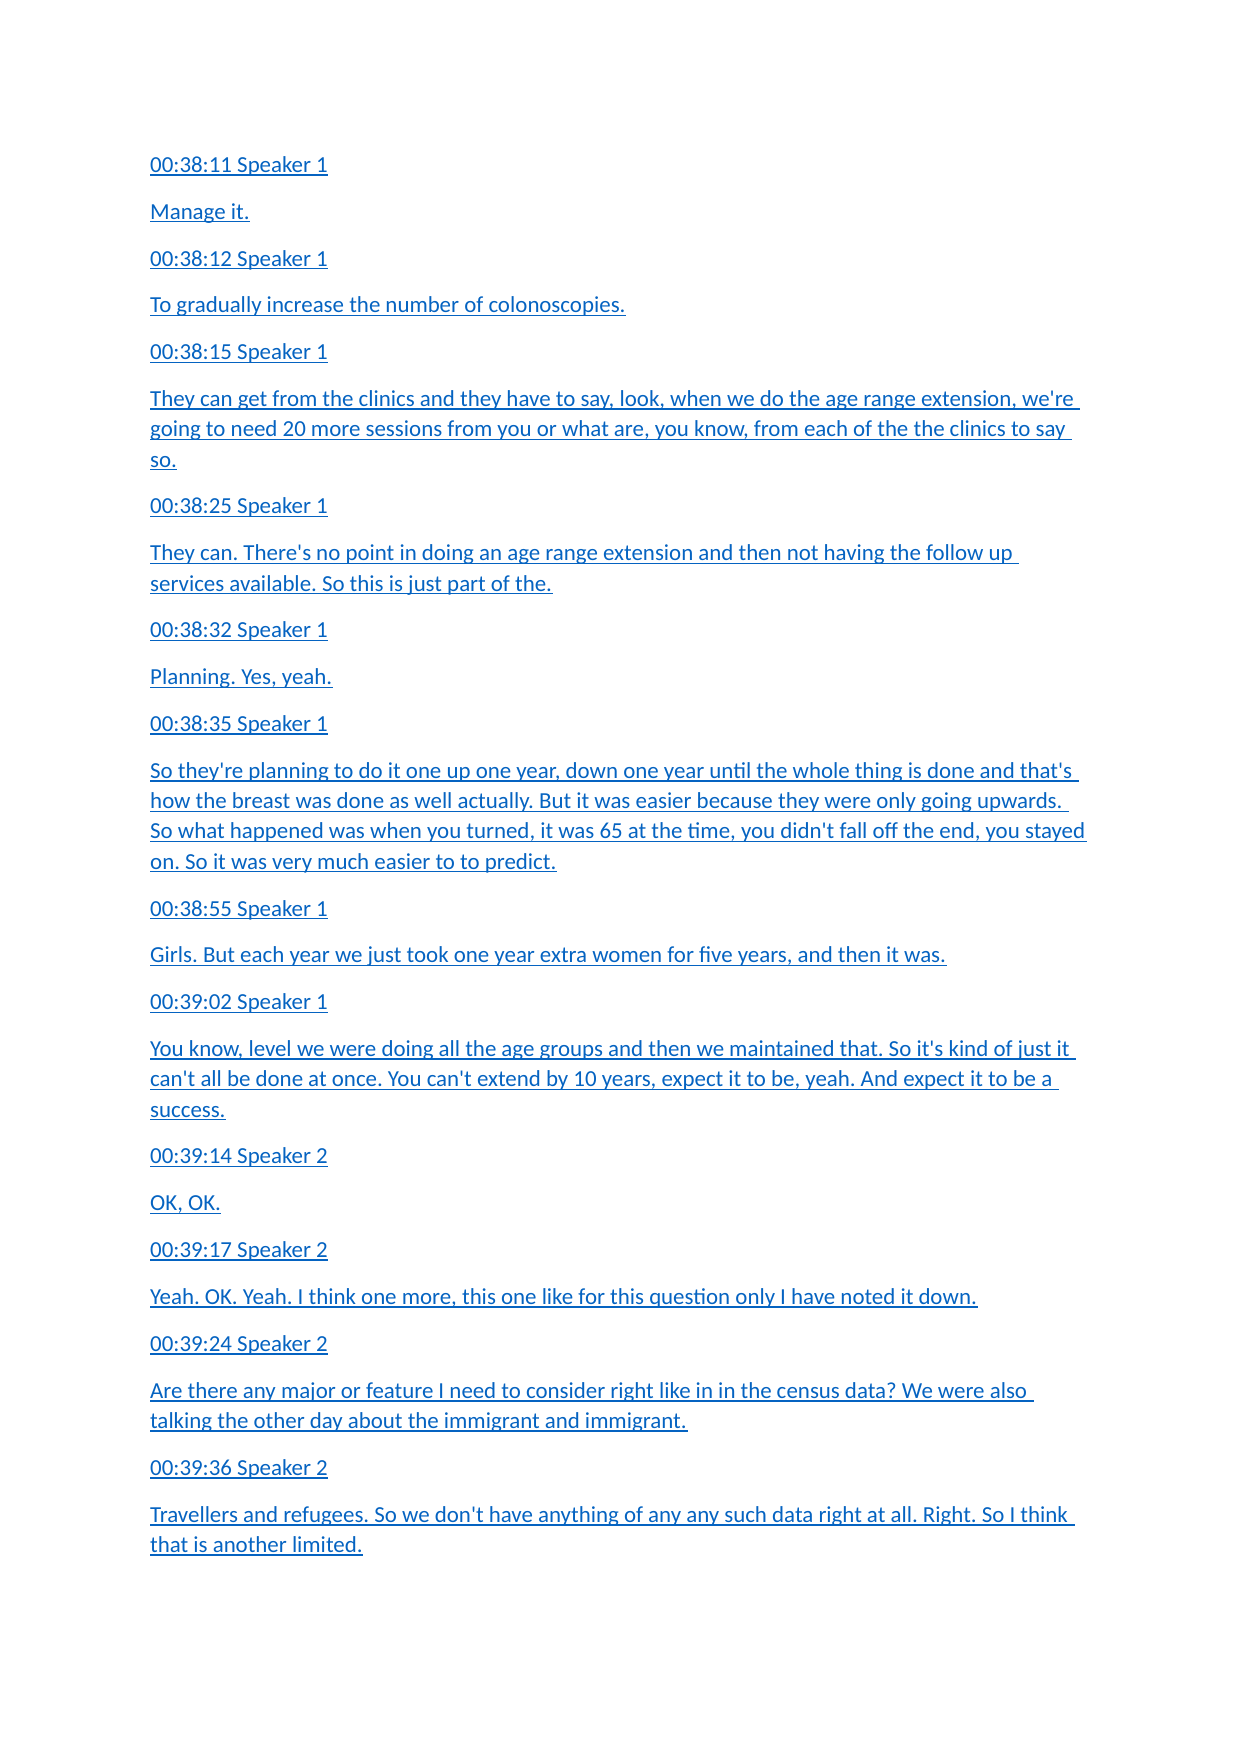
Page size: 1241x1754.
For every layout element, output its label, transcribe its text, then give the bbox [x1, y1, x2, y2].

text 00:38:12 Speaker 1 [150, 244, 1090, 272]
text Manage it. [150, 197, 1090, 225]
text 00:39:36 Speaker 2 [150, 1453, 1090, 1481]
text Girls. But each year we just took one year extra women for five years, and then it was. [150, 941, 1090, 969]
text 00:39:17 Speaker 2 [150, 1235, 1090, 1263]
text Planning. Yes, yeah. [150, 662, 1090, 691]
text You know, level we were doing all the age groups and then we maintained that. So it's kind of just it can't all be done at once. You can't extend by 10 years, expect it to be, yeah. And expect it to be a success. [150, 1034, 1090, 1123]
text They can. There's no point in doing an age range extension and then not having the follow up services available. So this is just part of the. [150, 538, 1090, 597]
text OK, OK. [150, 1188, 1090, 1217]
text 00:38:15 Speaker 1 [150, 337, 1090, 366]
text Are there any major or feature I need to consider right like in in the census data? We were also talking the other day about the immigrant and immigrant. [150, 1376, 1090, 1434]
text 00:39:02 Speaker 1 [150, 987, 1090, 1016]
text Travellers and refugees. So we don't have anything of any any such data right at all. Right. So I think that is another limited. [150, 1500, 1090, 1558]
text 00:38:55 Speaker 1 [150, 894, 1090, 922]
text 00:38:25 Speaker 1 [150, 492, 1090, 520]
text 00:39:14 Speaker 2 [150, 1142, 1090, 1170]
text 00:38:35 Speaker 1 [150, 709, 1090, 737]
text 00:39:24 Speaker 2 [150, 1329, 1090, 1357]
text 00:38:32 Speaker 1 [150, 616, 1090, 644]
text So they're planning to do it one up one year, down one year until the whole thing is done and that's how the breast was done as well actually. But it was easier because they were only going upwards. So what happened was when you turned, it was 65 at the time, you didn't fall off the end, you stayed on. So it was very much easier to to predict. [150, 756, 1090, 875]
text 00:38:11 Speaker 1 [150, 150, 1090, 178]
text They can get from the clinics and they have to say, look, when we do the age range extension, we're going to need 20 more sessions from you or what are, you know, from each of the the clinics to say so. [150, 384, 1090, 473]
text To gradually increase the number of colonoscopies. [150, 291, 1090, 319]
text Yeah. OK. Yeah. I think one more, this one like for this question only I have noted it down. [150, 1282, 1090, 1310]
